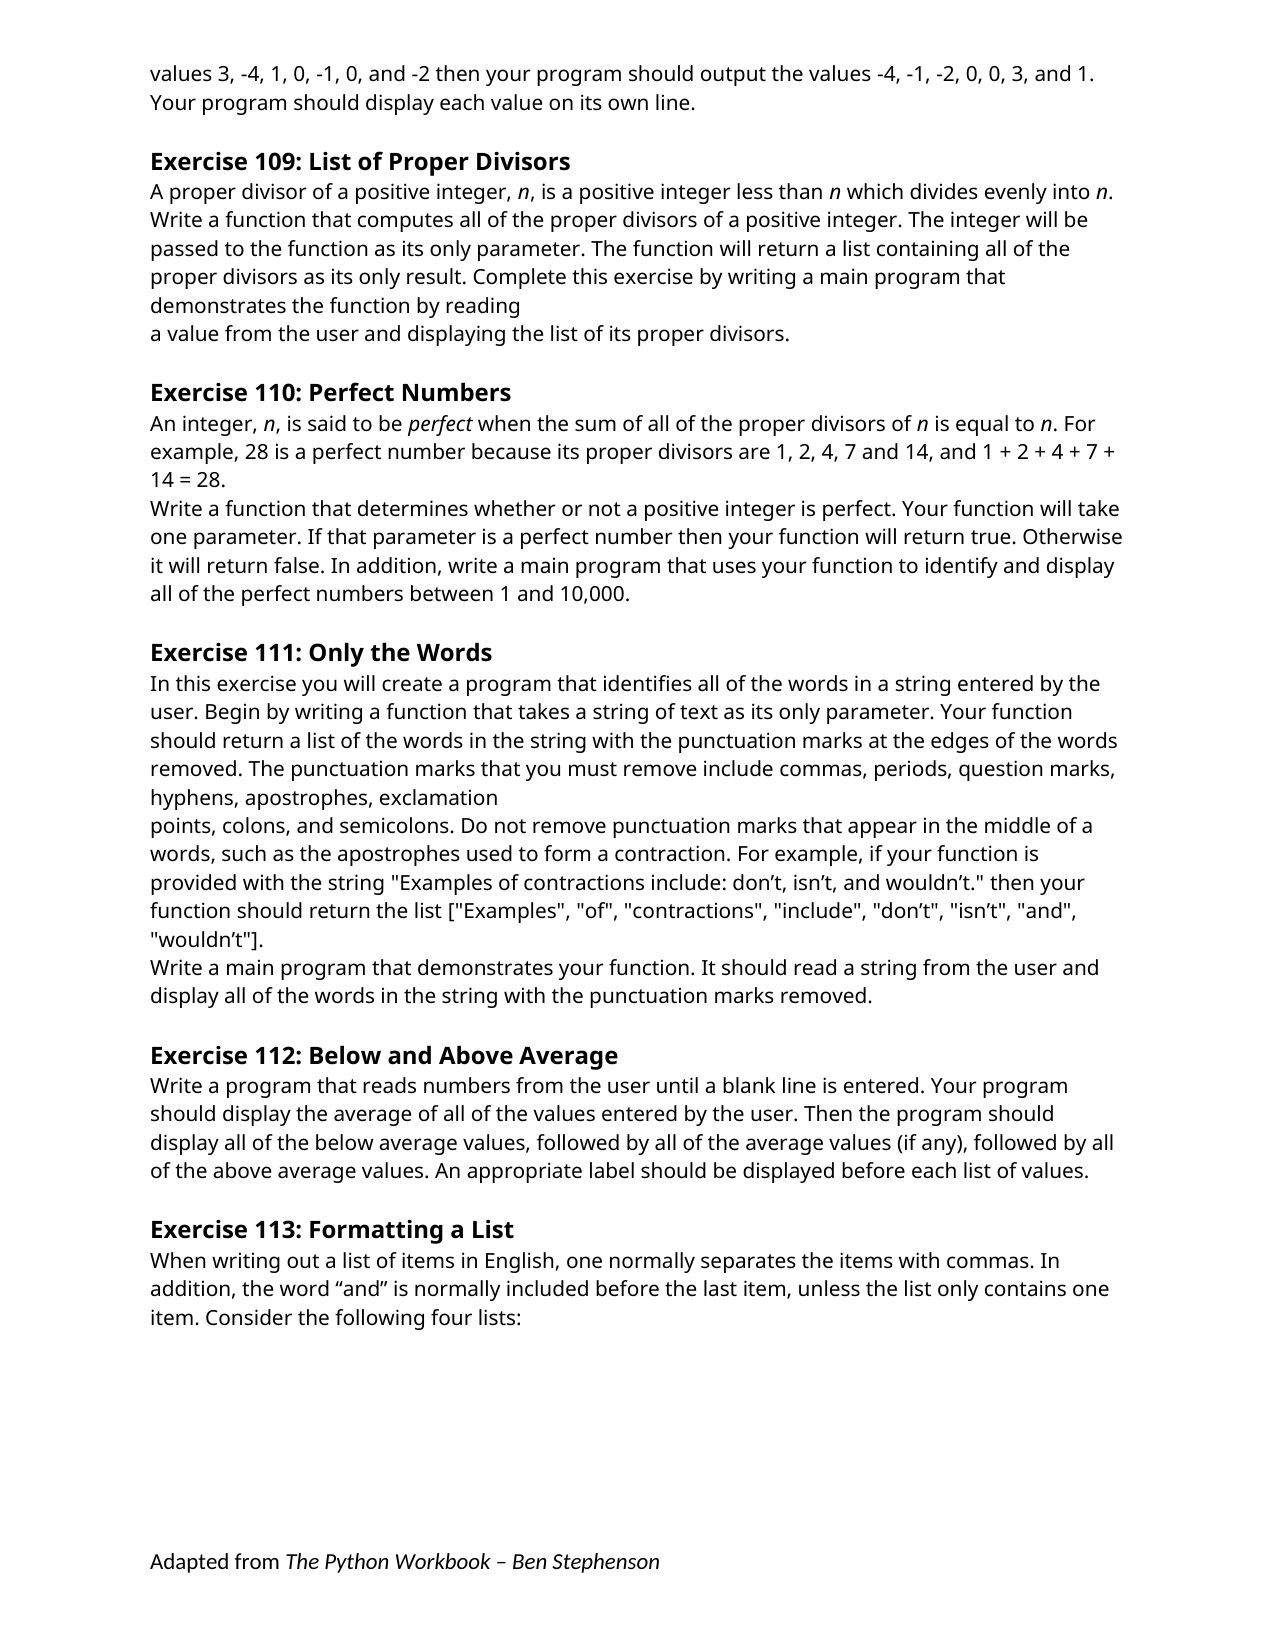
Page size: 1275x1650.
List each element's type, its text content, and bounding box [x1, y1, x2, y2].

text Write a function that determines whether or not a positive integer is perfect. Your function will take one parameter. If that parameter is a perfect number then your function will return true. Otherwise it will return false. In addition, write a main program that uses your function to identify and display all of the perfect numbers between 1 and 10,000. [150, 494, 1125, 608]
text A proper divisor of a positive integer, n, is a positive integer less than n which divides evenly into n. Write a function that computes all of the proper divisors of a positive integer. The integer will be passed to the function as its only parameter. The function will return a list containing all of the proper divisors as its only result. Complete this exercise by writing a main program that demonstrates the function by reading [150, 177, 1125, 319]
text When writing out a list of items in English, one normally separates the items with commas. In addition, the word “and” is normally included before the last item, unless the list only contains one item. Consider the following four lists: [150, 1246, 1125, 1331]
text Exercise 113: Formatting a List [150, 1213, 1125, 1246]
text a value from the user and displaying the list of its proper divisors. [150, 319, 1125, 348]
text Exercise 109: List of Proper Divisors [150, 144, 1125, 177]
text In this exercise you will create a program that identifies all of the words in a string entered by the user. Begin by writing a function that takes a string of text as its only parameter. Your function should return a list of the words in the string with the punctuation marks at the edges of the words removed. The punctuation marks that you must remove include commas, periods, question marks, hyphens, apostrophes, exclamation [150, 669, 1125, 811]
text Exercise 111: Only the Words [150, 636, 1125, 669]
text Exercise 110: Perfect Numbers [150, 376, 1125, 409]
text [150, 59, 1125, 116]
text Exercise 112: Below and Above Average [150, 1038, 1125, 1071]
text An integer, n, is said to be perfect when the sum of all of the proper divisors of n is equal to n. For example, 28 is a perfect number because its proper divisors are 1, 2, 4, 7 and 14, and 1 + 2 + 4 + 7 + 14 = 28. [150, 409, 1125, 494]
text Write a main program that demonstrates your function. It should read a string from the user and display all of the words in the string with the punctuation marks removed. [150, 953, 1125, 1010]
text points, colons, and semicolons. Do not remove punctuation marks that appear in the middle of a words, such as the apostrophes used to form a contraction. For example, if your function is provided with the string "Examples of contractions include: don’t, isn’t, and wouldn’t." then your function should return the list ["Examples", "of", "contractions", "include", "don’t", "isn’t", "and", "wouldn’t"]. [150, 811, 1125, 953]
text Write a program that reads numbers from the user until a blank line is entered. Your program should display the average of all of the values entered by the user. Then the program should display all of the below average values, followed by all of the average values (if any), followed by all of the above average values. An appropriate label should be displayed before each list of values. [150, 1071, 1125, 1185]
